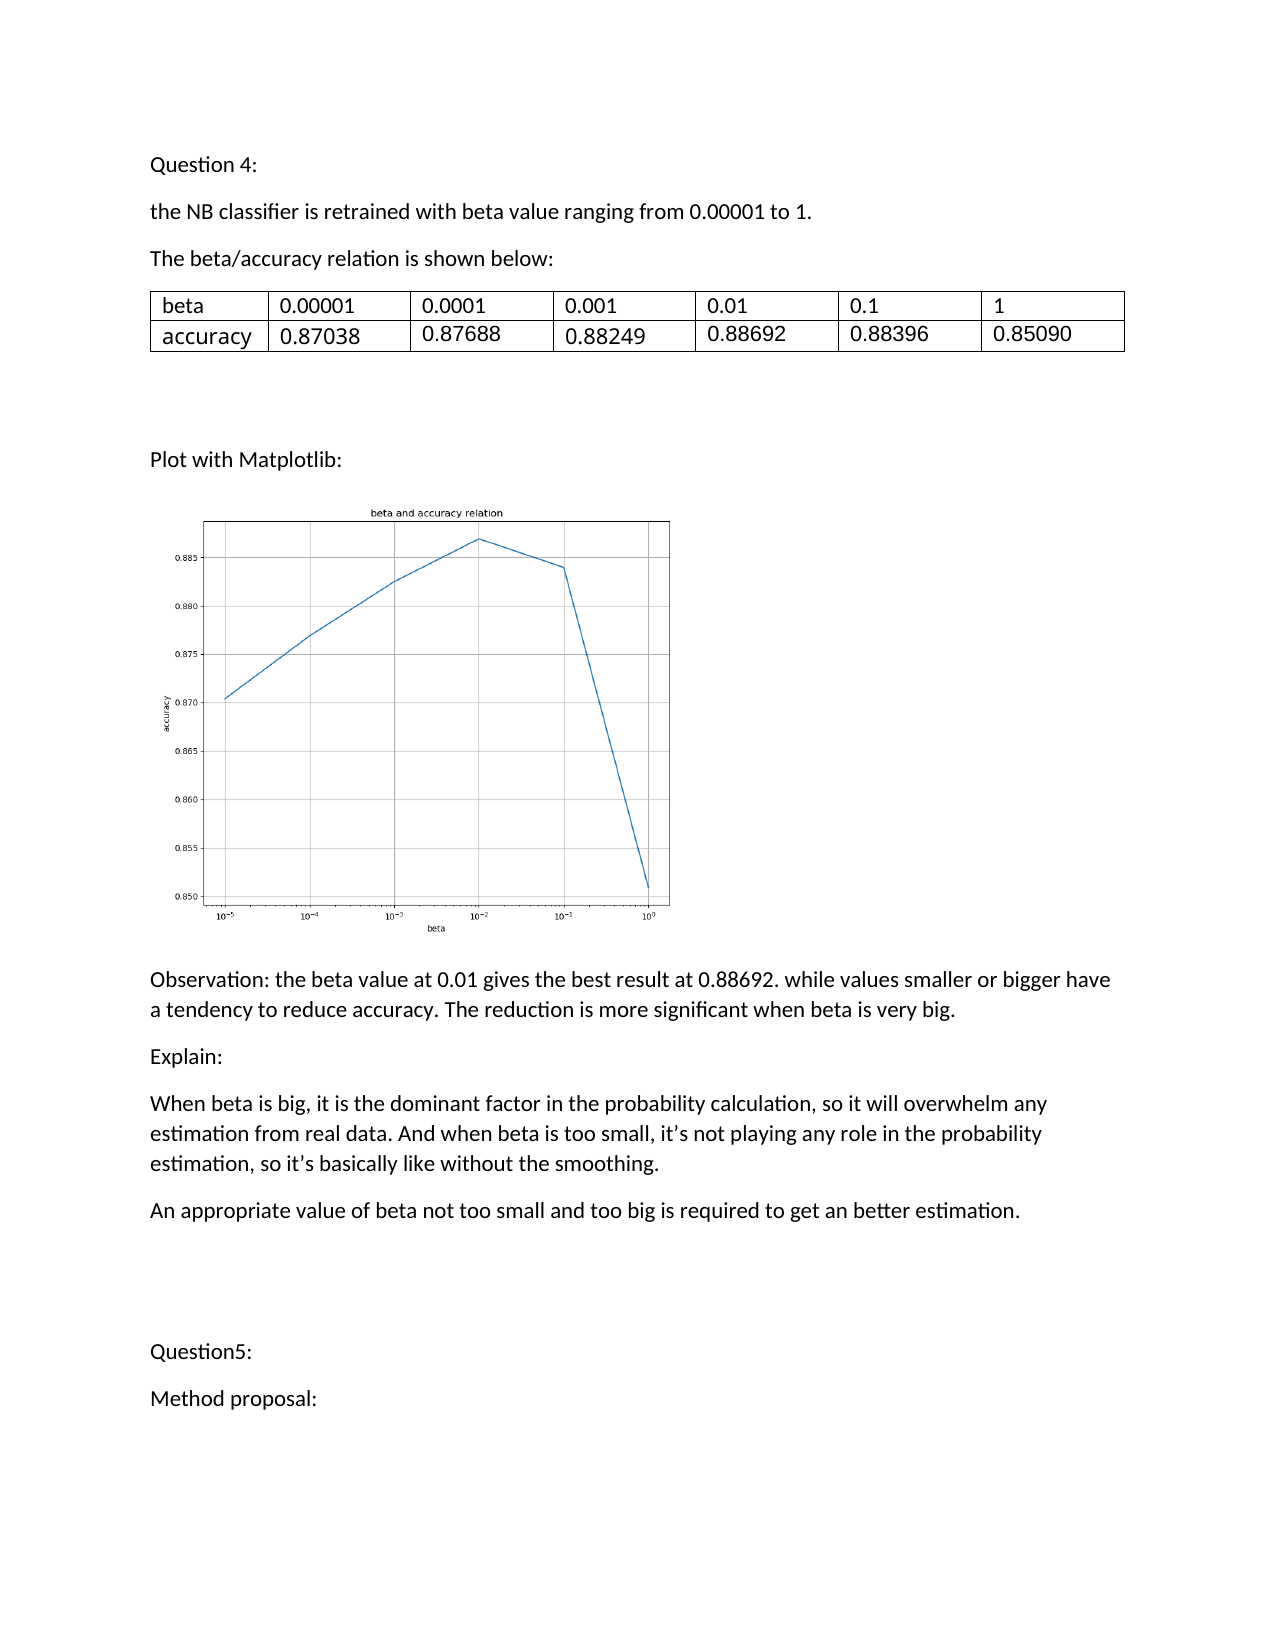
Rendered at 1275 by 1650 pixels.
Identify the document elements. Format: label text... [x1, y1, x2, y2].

table_header beta [151, 292, 268, 320]
text Explain: [150, 1042, 1125, 1070]
table_cell 0.88692 [696, 321, 838, 351]
text An appropriate value of beta not too small and too big is required to get an better estimation. [150, 1196, 1125, 1224]
picture [150, 492, 694, 947]
table_header 1 [982, 292, 1124, 320]
text Question5: [150, 1337, 1125, 1365]
table_header 0.00001 [269, 292, 410, 320]
table_header 0.0001 [411, 292, 553, 320]
table_cell 0.88396 [839, 321, 981, 351]
text Observation: the beta value at 0.01 gives the best result at 0.88692. while values smaller or bigger have a tendency to reduce accuracy. The reduction is more significant when beta is very big. [150, 965, 1125, 1023]
table_cell 0.87688 [411, 321, 553, 351]
text Method proposal: [150, 1384, 1125, 1412]
table_cell 0.85090 [982, 321, 1124, 351]
text The beta/accuracy relation is shown below: [150, 244, 1125, 272]
text the NB classifier is retrained with beta value ranging from 0.00001 to 1. [150, 197, 1125, 225]
table_header 0.01 [696, 292, 838, 320]
text Question 4: [150, 150, 1125, 178]
table_header 0.001 [554, 292, 695, 320]
table_header 0.1 [839, 292, 981, 320]
text Plot with Matplotlib: [150, 445, 1125, 473]
text When beta is big, it is the dominant factor in the probability calculation, so it will overwhelm any estimation from real data. And when beta is too small, it’s not playing any role in the probability estimation, so it’s basically like without the smoothing. [150, 1089, 1125, 1178]
